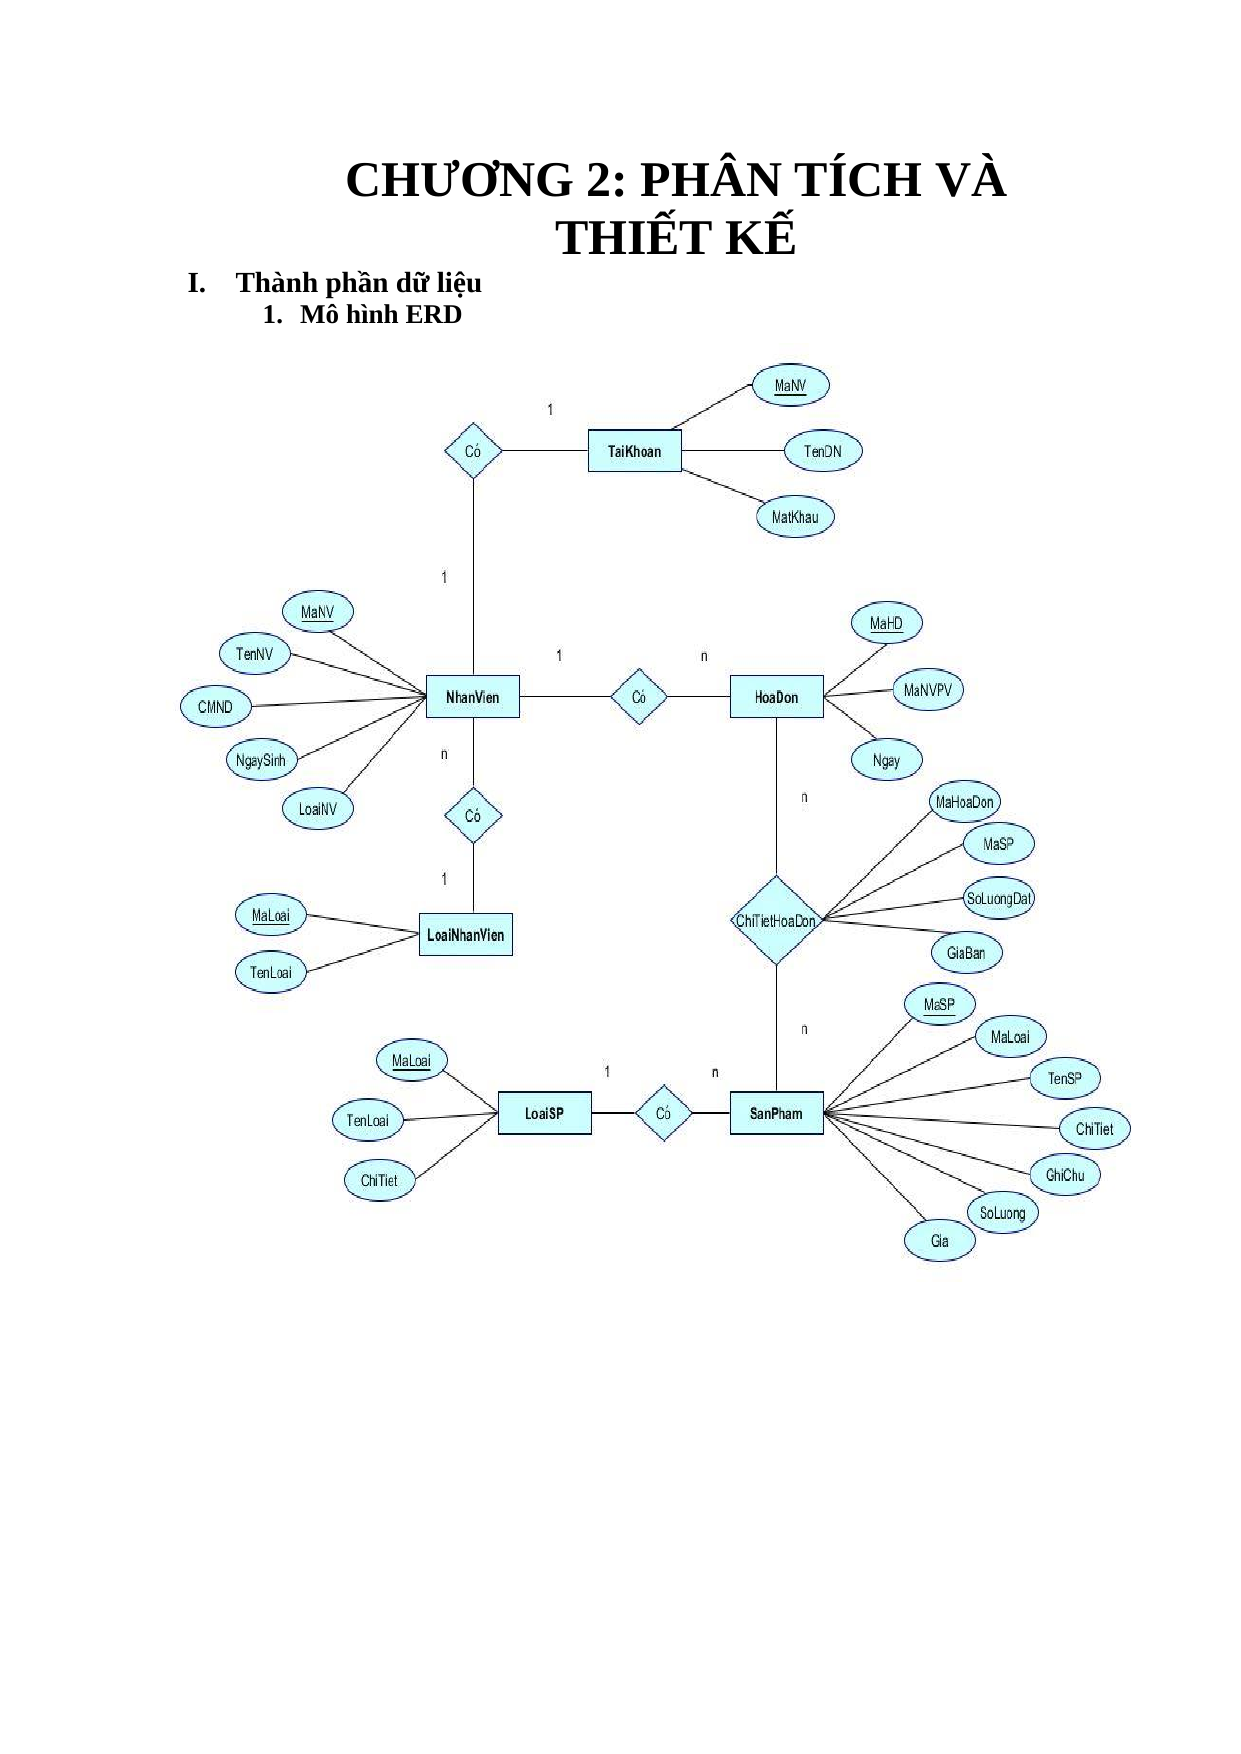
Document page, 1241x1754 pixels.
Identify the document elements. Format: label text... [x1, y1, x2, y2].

list Mô hình ERD [262, 298, 1090, 330]
list CHƯƠNG 2: PHÂN TÍCH VÀ THIẾT KẾ [262, 150, 1090, 265]
list Thành phần dữ liệu [187, 265, 1090, 298]
picture [165, 343, 1144, 1282]
